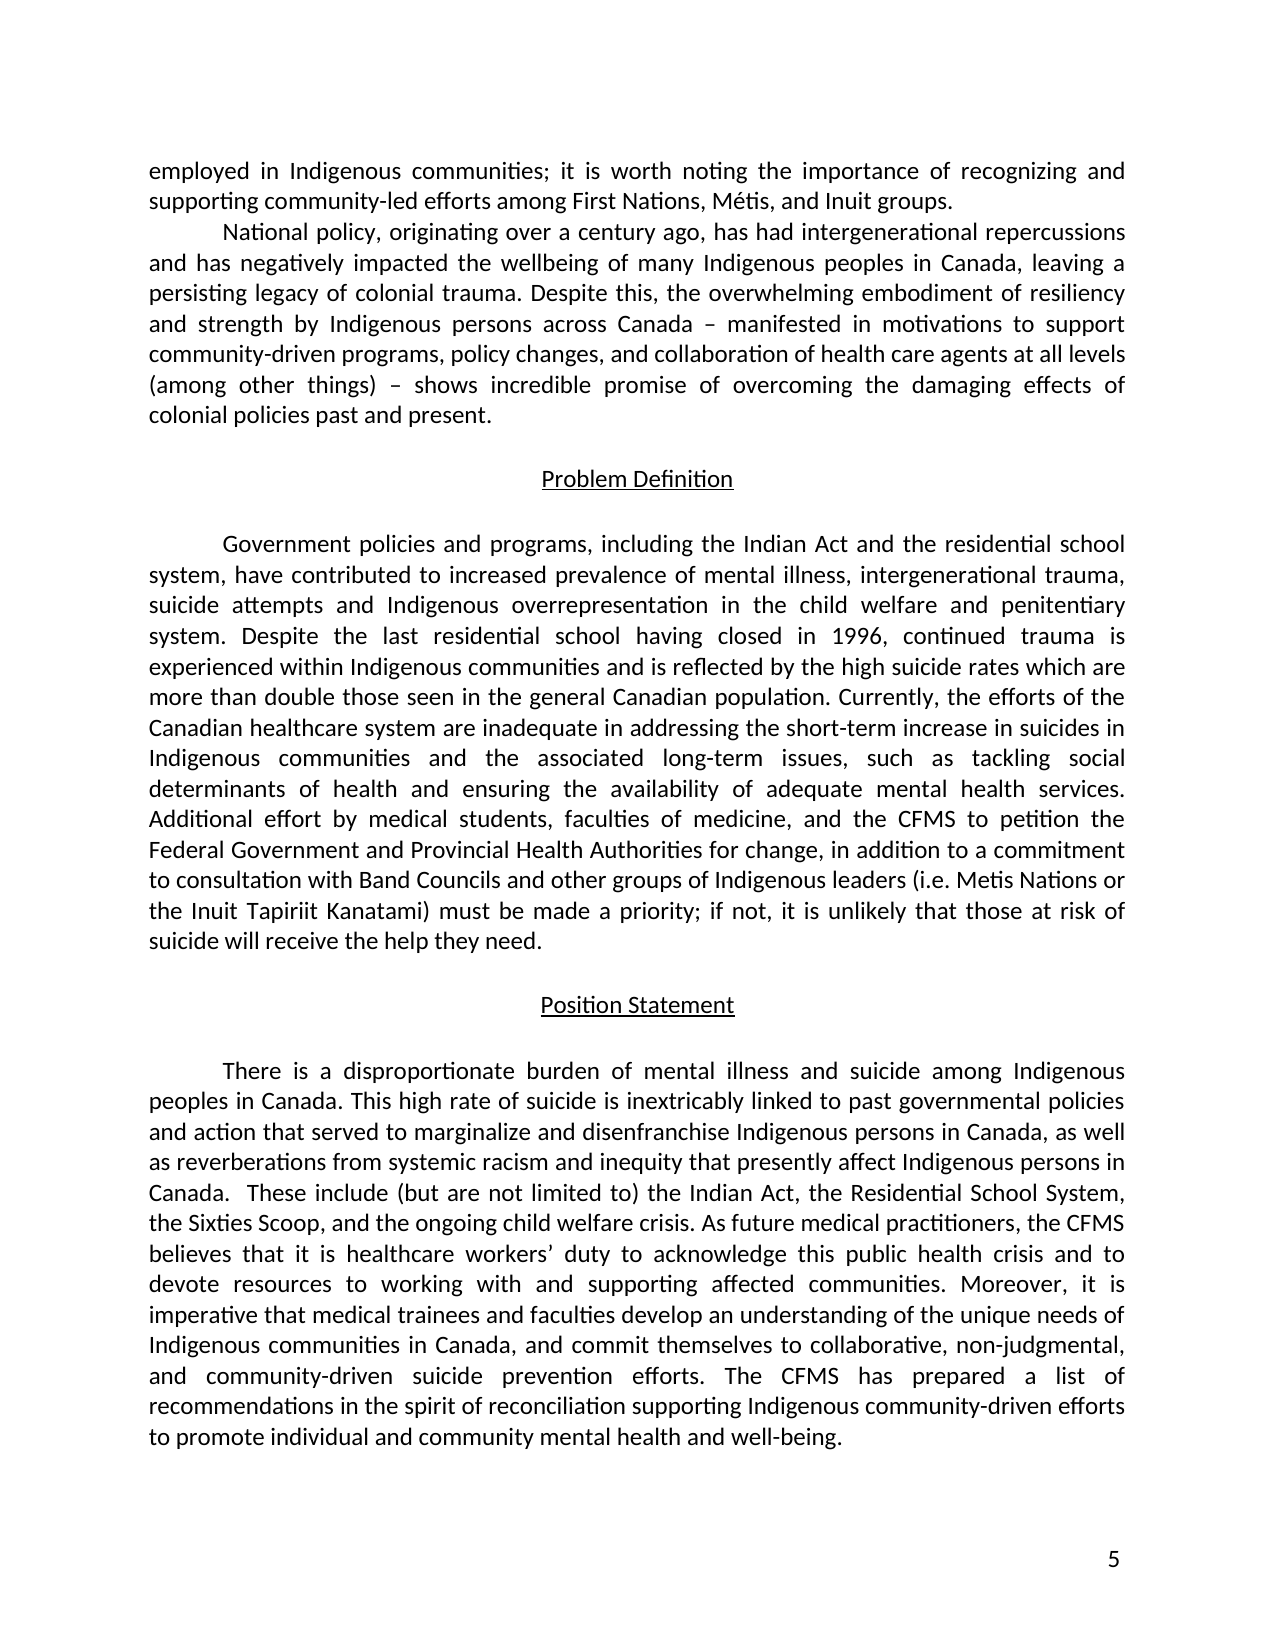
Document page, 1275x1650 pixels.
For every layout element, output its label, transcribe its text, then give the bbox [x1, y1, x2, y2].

subtitle Position Statement [150, 989, 1125, 1019]
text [148, 155, 1127, 216]
text National policy, originating over a century ago, has had intergenerational repercussions and has negatively impacted the wellbeing of many Indigenous peoples in Canada, leaving a persisting legacy of colonial trauma. Despite this, the overwhelming embodiment of resiliency and strength by Indigenous persons across Canada – manifested in motivations to support community-driven programs, policy changes, and collaboration of health care agents at all levels (among other things) – shows incredible promise of overcoming the damaging effects of colonial policies past and present. [148, 216, 1127, 430]
text There is a disproportionate burden of mental illness and suicide among Indigenous peoples in Canada. This high rate of suicide is inextricably linked to past governmental policies and action that served to marginalize and disenfranchise Indigenous persons in Canada, as well as reverberations from systemic racism and inequity that presently affect Indigenous persons in Canada. These include (but are not limited to) the Indian Act, the Residential School System, the Sixties Scoop, and the ongoing child welfare crisis. As future medical practitioners, the CFMS believes that it is healthcare workers’ duty to acknowledge this public health crisis and to devote resources to working with and supporting affected communities. Moreover, it is imperative that medical trainees and faculties develop an understanding of the unique needs of Indigenous communities in Canada, and commit themselves to collaborative, non-judgmental, and community-driven suicide prevention efforts. The CFMS has prepared a list of recommendations in the spirit of reconciliation supporting Indigenous community-driven efforts to promote individual and community mental health and well-being. [148, 1055, 1127, 1452]
subtitle Problem Definition [150, 463, 1125, 493]
text Government policies and programs, including the Indian Act and the residential school system, have contributed to increased prevalence of mental illness, intergenerational trauma, suicide attempts and Indigenous overrepresentation in the child welfare and penitentiary system. Despite the last residential school having closed in 1996, continued trauma is experienced within Indigenous communities and is reflected by the high suicide rates which are more than double those seen in the general Canadian population. Currently, the efforts of the Canadian healthcare system are inadequate in addressing the short-term increase in suicides in Indigenous communities and the associated long-term issues, such as tackling social determinants of health and ensuring the availability of adequate mental health services. Additional effort by medical students, faculties of medicine, and the CFMS to petition the Federal Government and Provincial Health Authorities for change, in addition to a commitment to consultation with Band Councils and other groups of Indigenous leaders (i.e. Metis Nations or the Inuit Tapiriit Kanatami) must be made a priority; if not, it is unlikely that those at risk of suicide will receive the help they need. [148, 529, 1127, 956]
